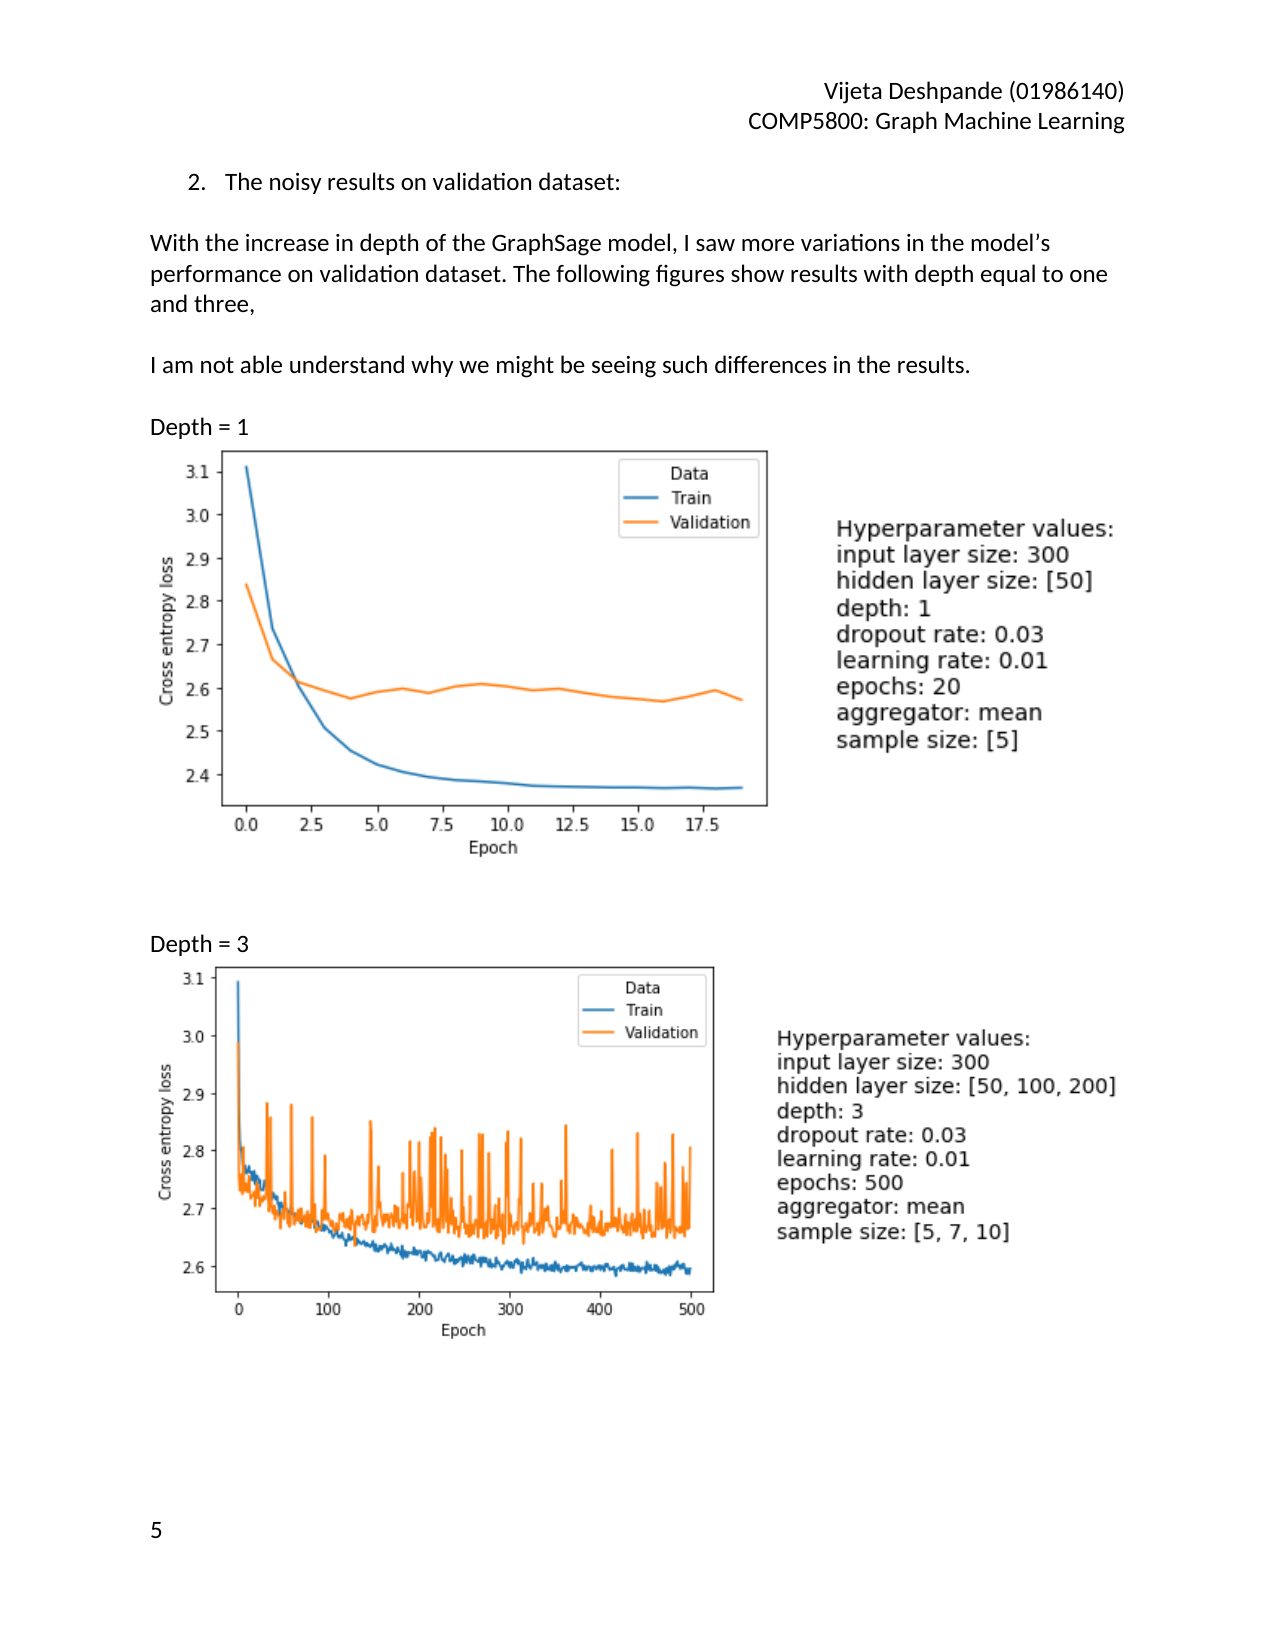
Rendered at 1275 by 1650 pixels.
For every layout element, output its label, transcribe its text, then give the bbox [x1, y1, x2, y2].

picture [150, 958, 1125, 1348]
text Depth = 3 [150, 928, 1125, 958]
text Depth = 1 [150, 411, 1125, 441]
list The noisy results on validation dataset: [187, 167, 1125, 197]
text With the increase in depth of the GraphSage model, I saw more variations in the model’s performance on validation dataset. The following figures show results with depth equal to one and three, [150, 228, 1125, 319]
picture [150, 441, 1125, 867]
text I am not able understand why we might be seeing such differences in the results. [150, 350, 1125, 380]
